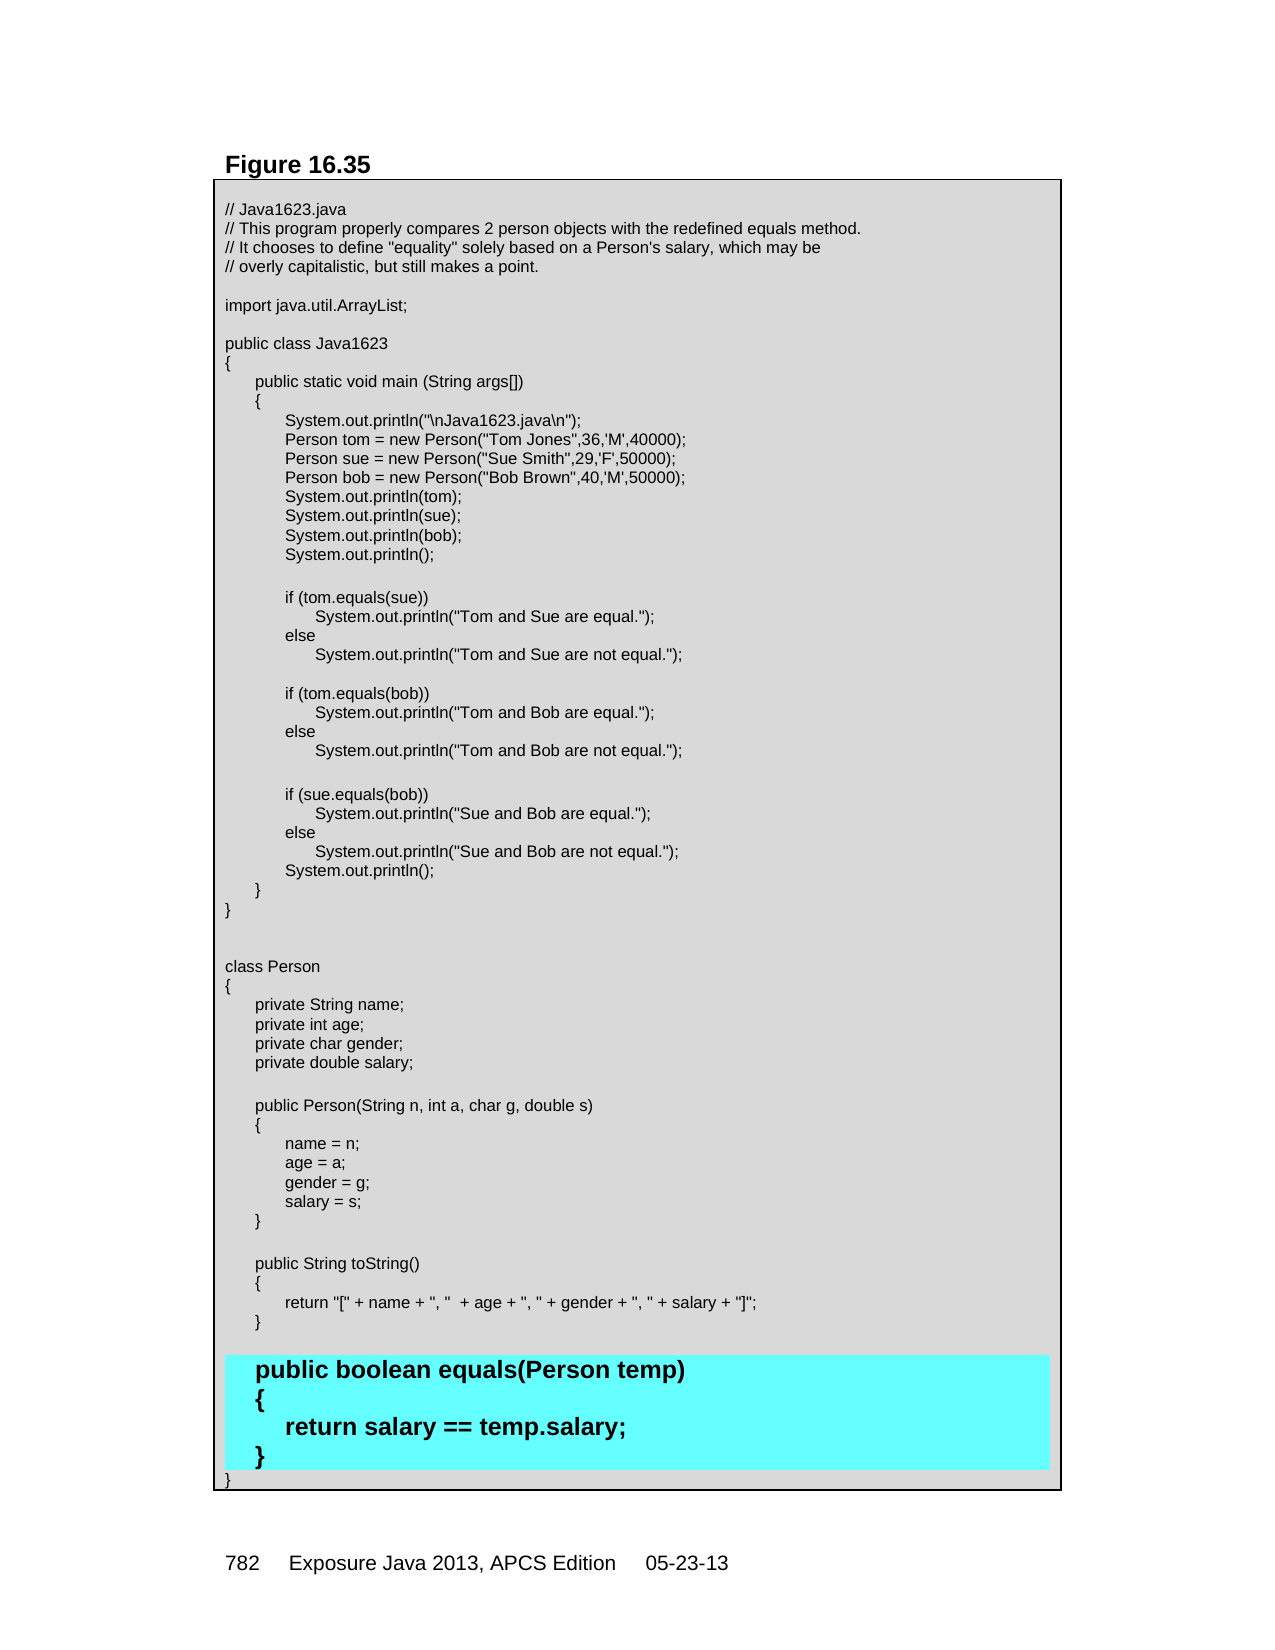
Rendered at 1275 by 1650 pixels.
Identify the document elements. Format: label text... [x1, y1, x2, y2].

text Figure 16.35 [225, 150, 1050, 179]
